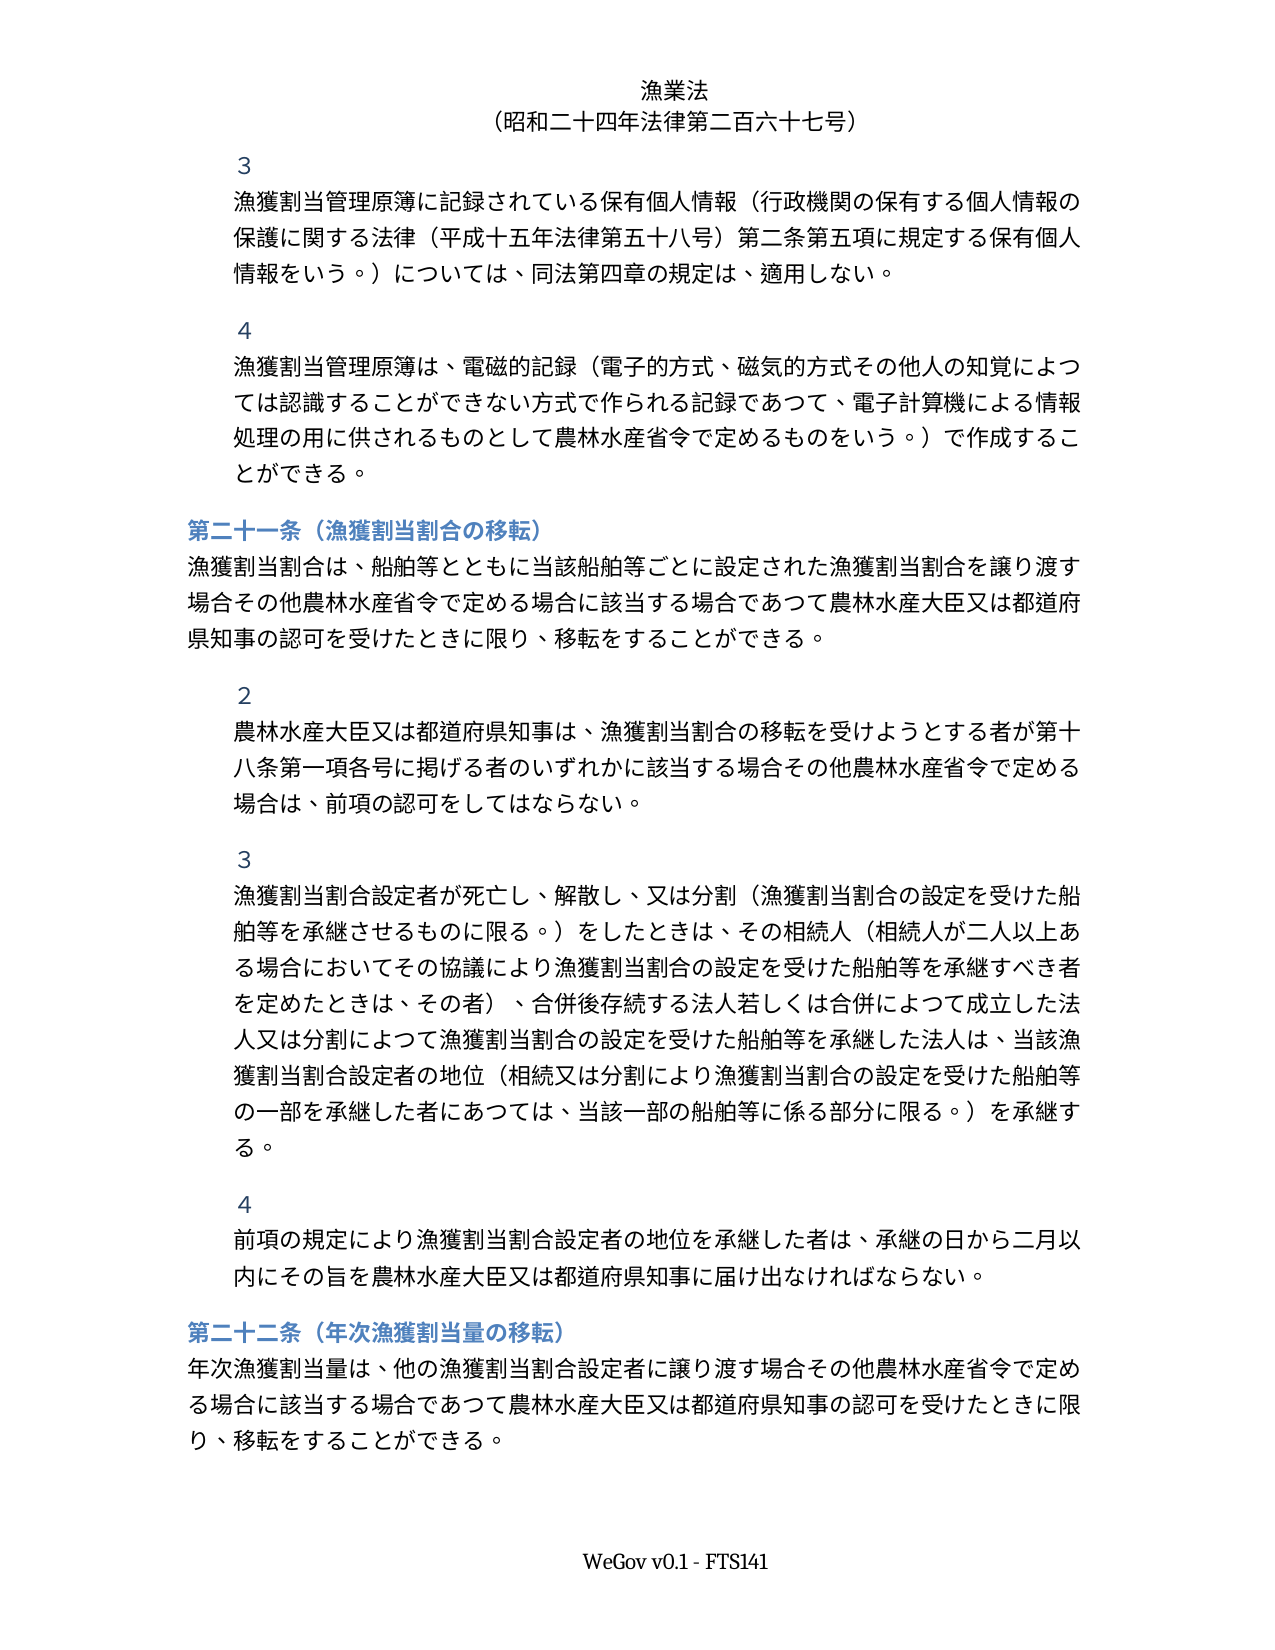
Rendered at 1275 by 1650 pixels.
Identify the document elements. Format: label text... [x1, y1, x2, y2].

text 年次漁獲割当量は、他の漁獲割当割合設定者に譲り渡す場合その他農林水産省令で定める場合に該当する場合であつて農林水産大臣又は都道府県知事の認可を受けたときに限り、移転をすることができる。 [187, 1353, 1087, 1456]
text 前項の規定により漁獲割当割合設定者の地位を承継した者は、承継の日から二月以内にその旨を農林水産大臣又は都道府県知事に届け出なければならない。 [233, 1224, 1087, 1292]
text 漁獲割当割合は、船舶等とともに当該船舶等ごとに設定された漁獲割当割合を譲り渡す場合その他農林水産省令で定める場合に該当する場合であつて農林水産大臣又は都道府県知事の認可を受けたときに限り、移転をすることができる。 [187, 551, 1087, 654]
subtitle 第二十一条（漁獲割当割合の移転） [187, 515, 1087, 546]
subtitle 第二十二条（年次漁獲割当量の移転） [187, 1317, 1087, 1348]
subtitle ３ [233, 844, 1087, 876]
subtitle ４ [233, 1188, 1087, 1220]
text 農林水産大臣又は都道府県知事は、漁獲割当割合の移転を受けようとする者が第十八条第一項各号に掲げる者のいずれかに該当する場合その他農林水産省令で定める場合は、前項の認可をしてはならない。 [233, 716, 1087, 819]
text 漁獲割当管理原簿に記録されている保有個人情報（行政機関の保有する個人情報の保護に関する法律（平成十五年法律第五十八号）第二条第五項に規定する保有個人情報をいう。）については、同法第四章の規定は、適用しない。 [233, 186, 1087, 289]
subtitle ４ [233, 314, 1087, 346]
text 漁獲割当割合設定者が死亡し、解散し、又は分割（漁獲割当割合の設定を受けた船舶等を承継させるものに限る。）をしたときは、その相続人（相続人が二人以上ある場合においてその協議により漁獲割当割合の設定を受けた船舶等を承継すべき者を定めたときは、その者）、合併後存続する法人若しくは合併によつて成立した法人又は分割によつて漁獲割当割合の設定を受けた船舶等を承継した法人は、当該漁獲割当割合設定者の地位（相続又は分割により漁獲割当割合の設定を受けた船舶等の一部を承継した者にあつては、当該一部の船舶等に係る部分に限る。）を承継する。 [233, 880, 1087, 1163]
text 漁獲割当管理原簿は、電磁的記録（電子的方式、磁気的方式その他人の知覚によつては認識することができない方式で作られる記録であつて、電子計算機による情報処理の用に供されるものとして農林水産省令で定めるものをいう。）で作成することができる。 [233, 351, 1087, 489]
subtitle ２ [233, 680, 1087, 711]
subtitle ３ [233, 150, 1087, 181]
